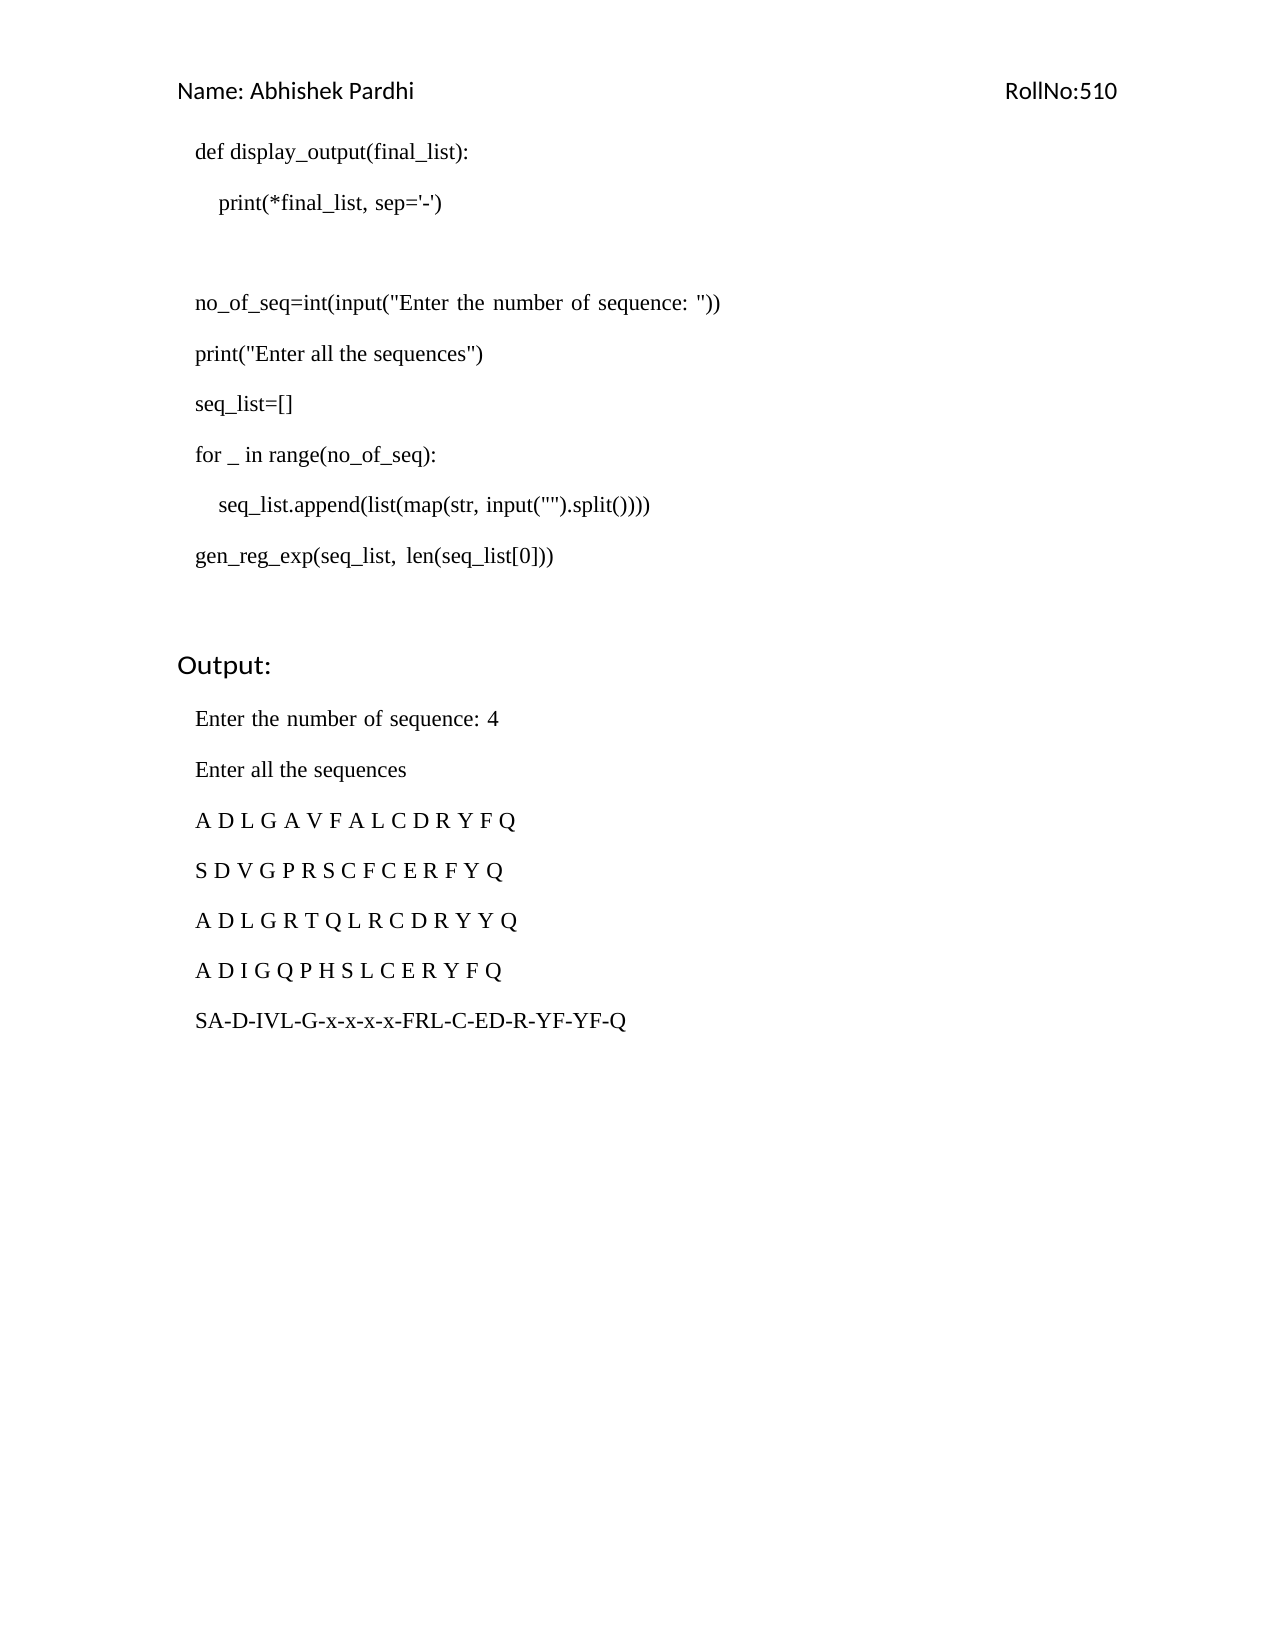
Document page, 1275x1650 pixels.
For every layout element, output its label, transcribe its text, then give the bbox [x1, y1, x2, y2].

text Output: [177, 648, 1160, 681]
text def display_output(final_list): print(*final_list, sep='-') [195, 138, 513, 215]
text no_of_seq=int(input("Enter the number of sequence: ")) print("Enter all the sequences") [195, 289, 725, 366]
text Enter the number of sequence: 4 Enter all the sequences [195, 705, 501, 782]
text for _ in range(no_of_seq): seq_list.append(list(map(str, input("").split()))) [195, 441, 694, 518]
text SA-D-IVL-G-x-x-x-x-FRL-C-ED-R-YF-YF-Q [195, 1007, 1160, 1033]
text seq_list=[] [195, 390, 1160, 417]
text A D L G A V F A L C D R Y F Q S D V G P R S C F C E R F Y Q A D L G R T Q L R C D R Y Y Q A D I G Q P H S L C E R Y F Q [195, 807, 519, 983]
text gen_reg_exp(seq_list, len(seq_list[0])) [195, 542, 1160, 568]
